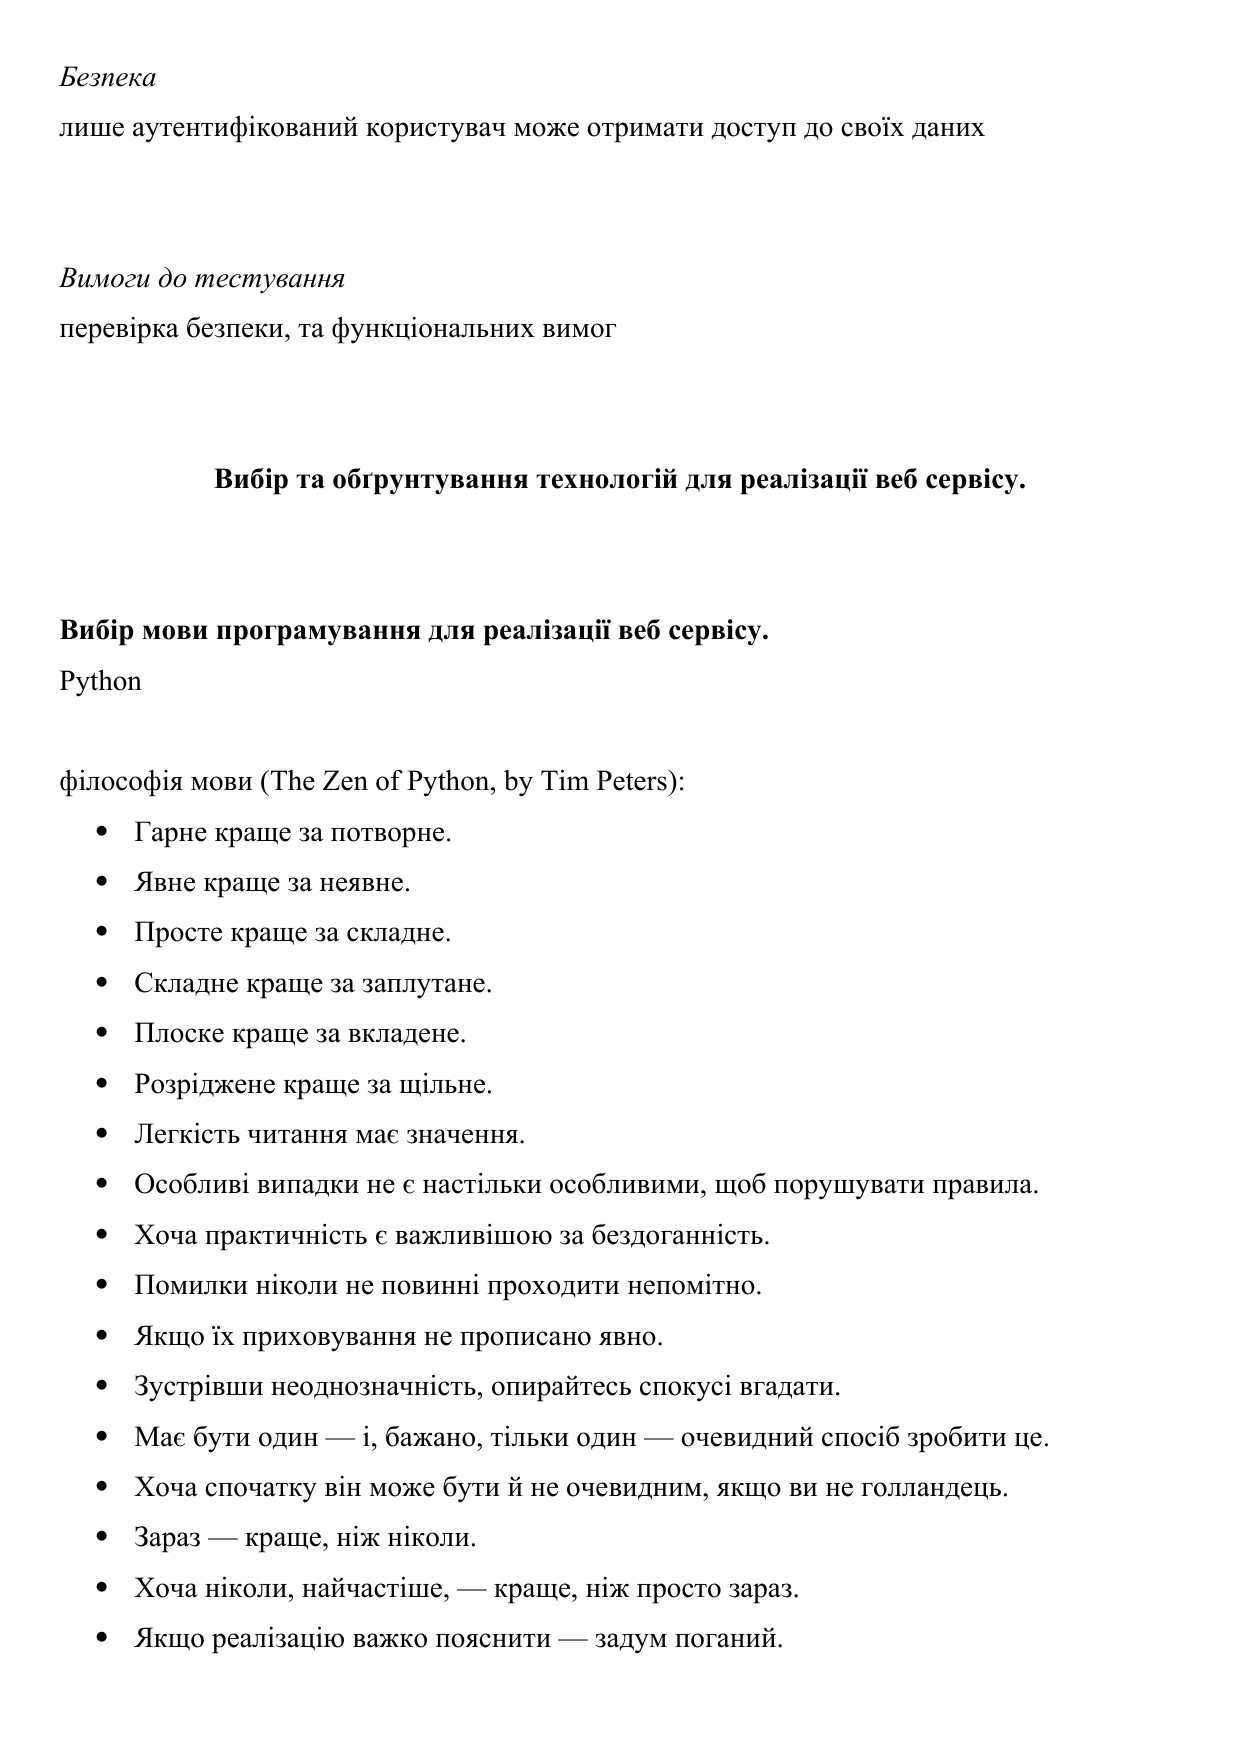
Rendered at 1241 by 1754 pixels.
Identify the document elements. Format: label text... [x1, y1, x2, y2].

list Гарне краще за потворне. [97, 814, 1181, 847]
text лише аутентифікований користувач може отримати доступ до своїх даних [59, 109, 1181, 143]
text філософія мови (The Zen of Python, by Tim Peters): [59, 763, 1181, 797]
list Легкість читання має значення. [97, 1116, 1181, 1150]
list Складне краще за заплутане. [97, 965, 1181, 999]
list Плоске краще за вкладене. [97, 1015, 1181, 1049]
list Хоча спочатку він може бути й не очевидним, якщо ви не голландець. [97, 1469, 1181, 1503]
subtitle Вибір мови програмування для реалізації веб сервісу. [59, 612, 1181, 646]
list Зустрівши неоднозначність, опирайтесь спокусі вгадати. [97, 1368, 1181, 1402]
list Особливі випадки не є настільки особливими, щоб порушувати правила. [97, 1167, 1181, 1200]
subtitle Безпека [59, 59, 1181, 93]
list Хоча ніколи, найчастіше, — краще, ніж просто зараз. [97, 1570, 1181, 1604]
list Розріджене краще за щільне. [97, 1066, 1181, 1099]
list Має бути один — і, бажано, тільки один — очевидний спосіб зробити це. [97, 1419, 1181, 1452]
subtitle Вибір та обґрунтування технологій для реалізації веб сервісу. [59, 462, 1181, 495]
list Помилки ніколи не повинні проходити непомітно. [97, 1267, 1181, 1301]
text Python [59, 663, 1181, 696]
list Явне краще за неявне. [97, 864, 1181, 898]
subtitle Вимоги до тестування [59, 260, 1181, 294]
list Якщо їх приховування не прописано явно. [97, 1318, 1181, 1352]
list Зараз — краще, ніж ніколи. [97, 1519, 1181, 1553]
list Хоча практичність є важливішою за бездоганність. [97, 1217, 1181, 1251]
list Якщо реалізацію важко пояснити — задум поганий. [97, 1620, 1181, 1654]
list Просте краще за складне. [97, 914, 1181, 948]
text перевірка безпеки, та функціональних вимог [59, 311, 1181, 344]
